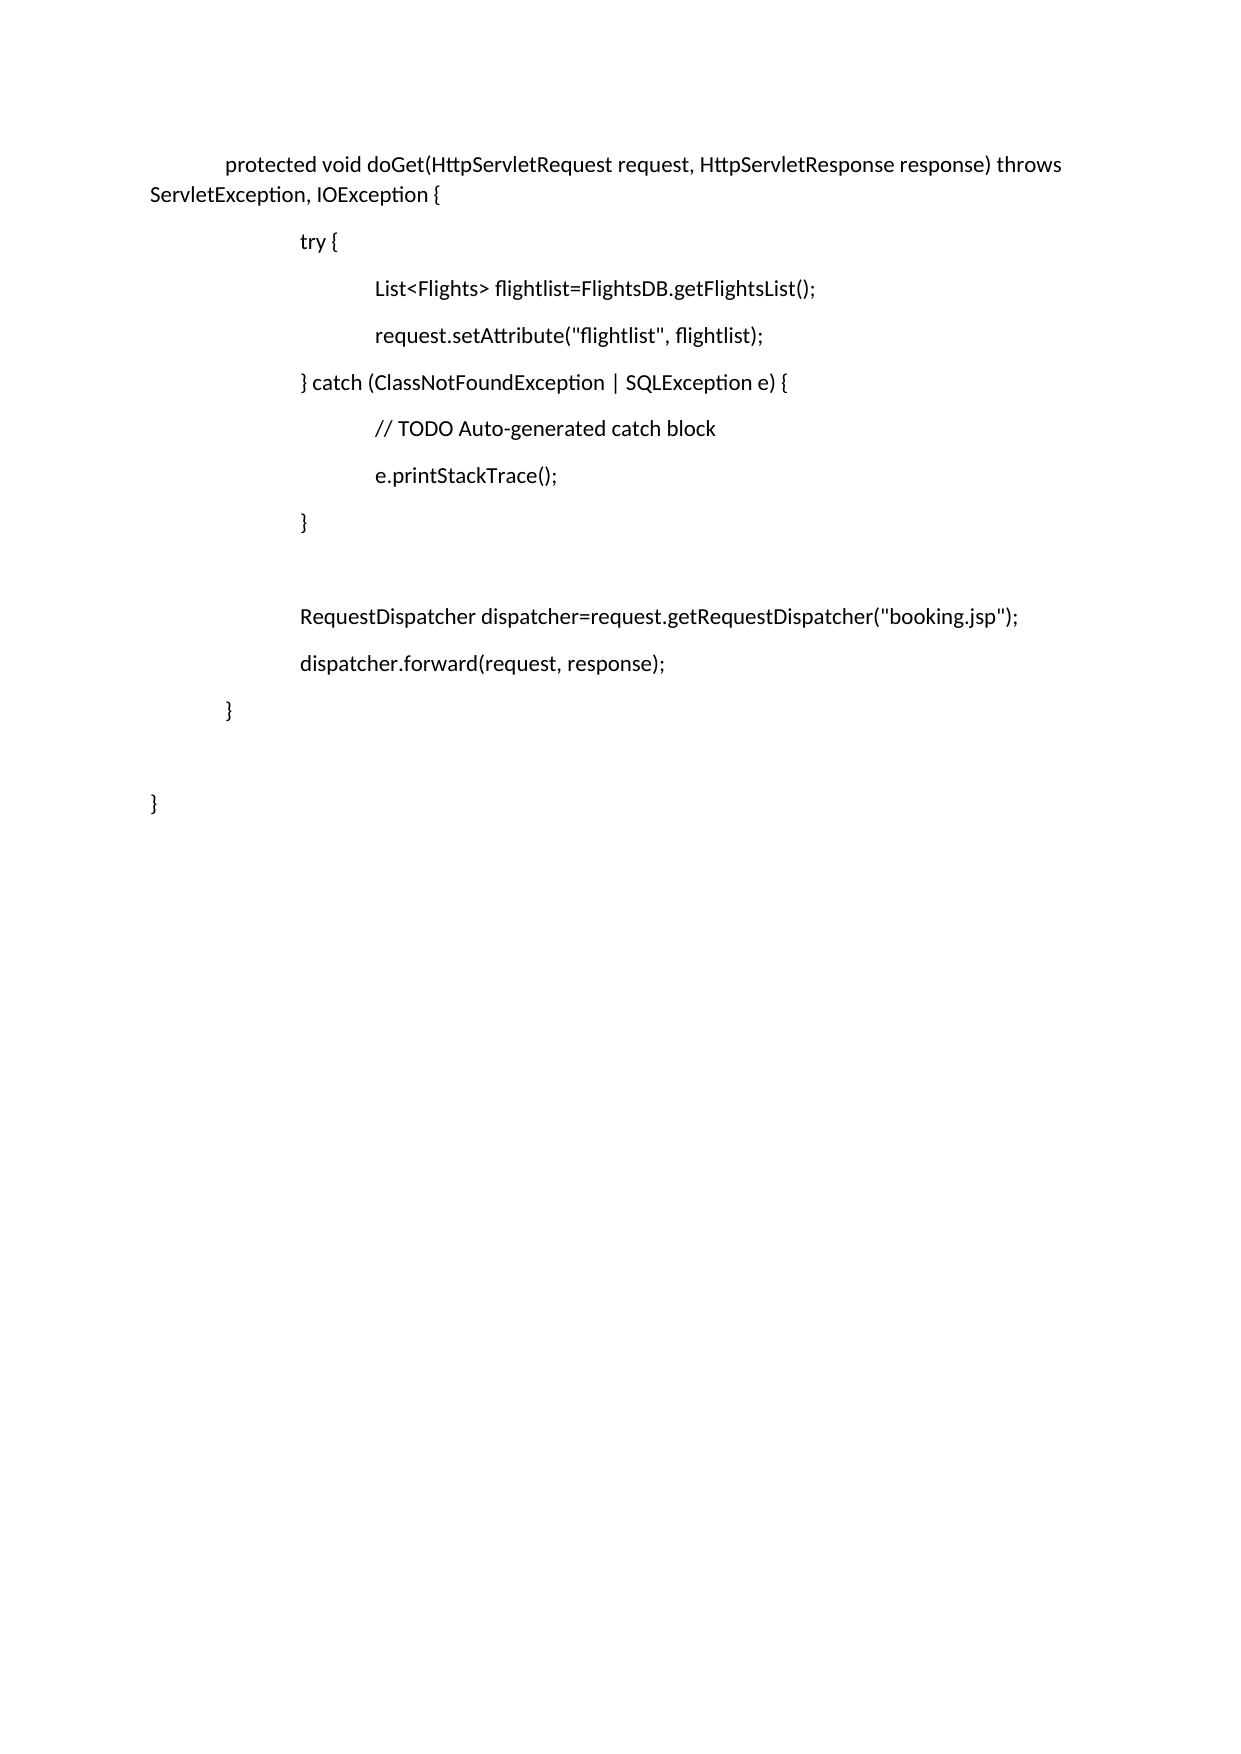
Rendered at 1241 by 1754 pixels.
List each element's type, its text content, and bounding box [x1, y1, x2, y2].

text protected void doGet(HttpServletRequest request, HttpServletResponse response) throws ServletException, IOException { [150, 150, 1090, 208]
text request.setAttribute("flightlist", flightlist); [150, 321, 1090, 349]
text } [150, 508, 1090, 536]
text dispatcher.forward(request, response); [150, 649, 1090, 677]
text } catch (ClassNotFoundException | SQLException e) { [150, 368, 1090, 396]
text } [150, 696, 1090, 724]
text } [150, 789, 1090, 818]
text // TODO Auto-generated catch block [150, 414, 1090, 443]
text e.printStackTrace(); [150, 461, 1090, 489]
text List<Flights> flightlist=FlightsDB.getFlightsList(); [150, 274, 1090, 302]
text RequestDispatcher dispatcher=request.getRequestDispatcher("booking.jsp"); [150, 602, 1090, 630]
text try { [150, 227, 1090, 255]
